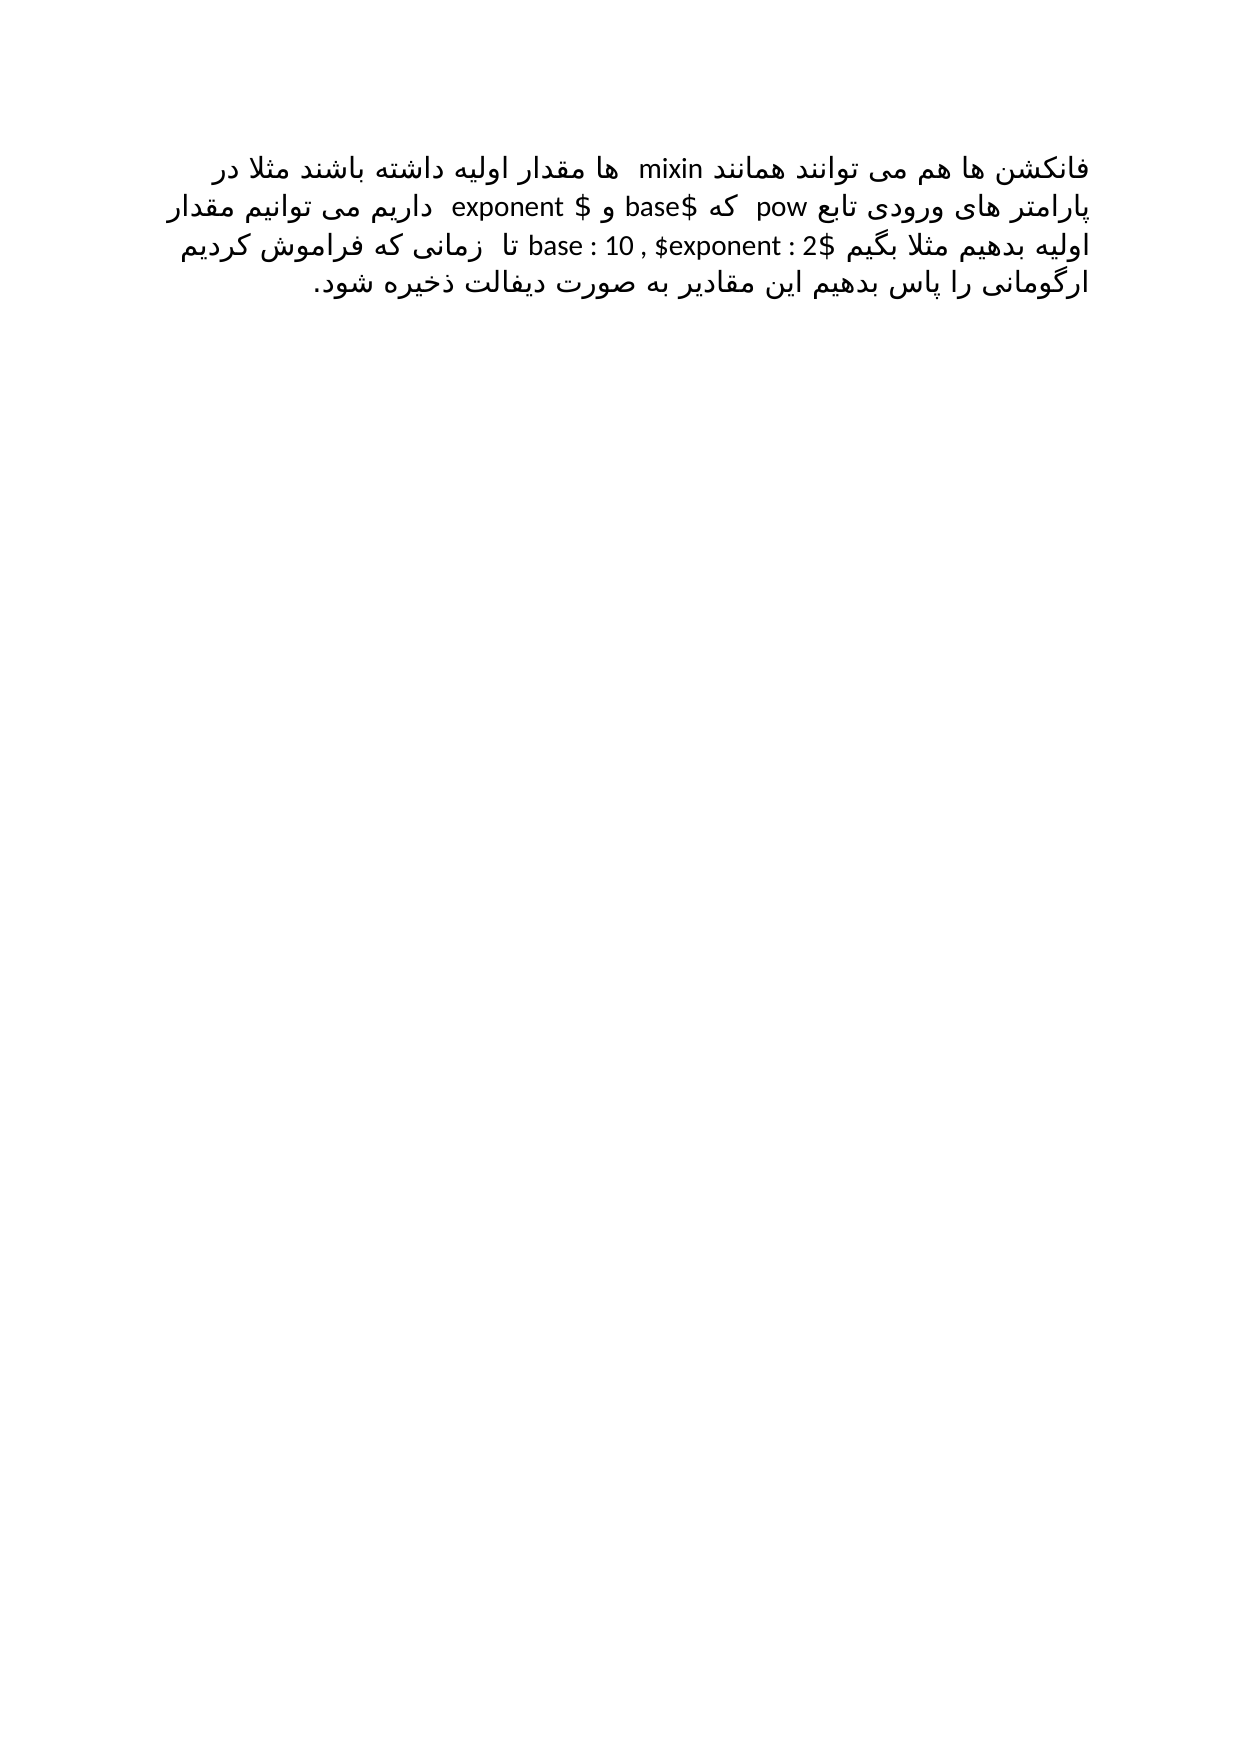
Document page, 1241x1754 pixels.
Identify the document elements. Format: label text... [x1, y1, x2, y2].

text فانکشن ها هم می توانند همانند mixin ها مقدار اولیه داشته باشند مثلا در پارامتر های ورودی تابع pow که $base و $ exponent داریم می توانیم مقدار اولیه بدهیم مثلا بگیم $base : 10 , $exponent : 2 تا زمانی که فراموش کردیم ارگومانی را پاس بدهیم این مقادیر به صورت دیفالت ذخیره شود. [150, 150, 1090, 299]
